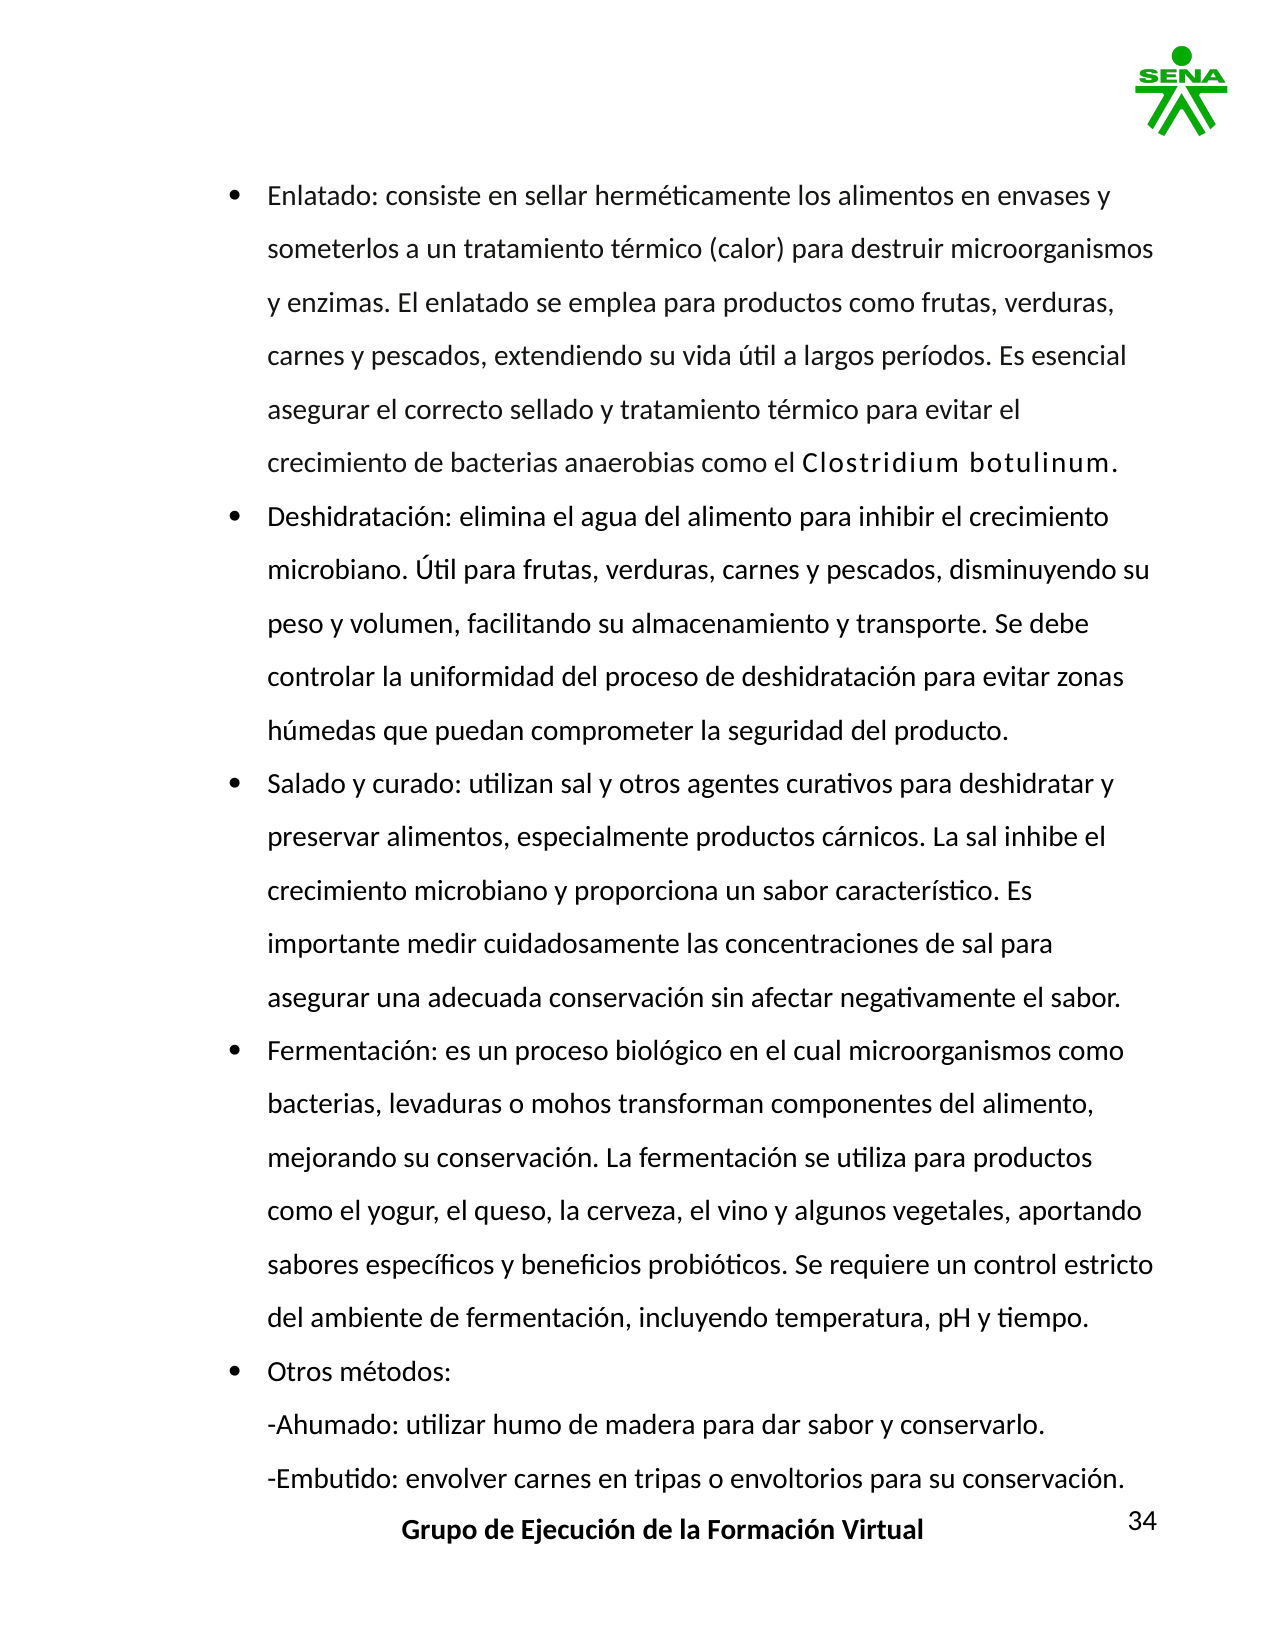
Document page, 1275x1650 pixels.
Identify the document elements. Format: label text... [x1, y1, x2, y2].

list Salado y curado: utilizan sal y otros agentes curativos para deshidratar y preservar alimentos, especialmente productos cárnicos. La sal inhibe el crecimiento microbiano y proporciona un sabor característico. Es importante medir cuidadosamente las concentraciones de sal para asegurar una adecuada conservación sin afectar negativamente el sabor. [229, 765, 1157, 1014]
list Otros métodos: [229, 1353, 1157, 1388]
list -Embutido: envolver carnes en tripas o envoltorios para su conservación. [267, 1460, 1157, 1495]
list Fermentación: es un proceso biológico en el cual microorganismos como bacterias, levaduras o mohos transforman componentes del alimento, mejorando su conservación. La fermentación se utiliza para productos como el yogur, el queso, la cerveza, el vino y algunos vegetales, aportando sabores específicos y beneficios probióticos. Se requiere un control estricto del ambiente de fermentación, incluyendo temperatura, pH y tiempo. [229, 1032, 1157, 1335]
picture [1135, 46, 1228, 136]
list Enlatado: consiste en sellar herméticamente los alimentos en envases y someterlos a un tratamiento térmico (calor) para destruir microorganismos y enzimas. El enlatado se emplea para productos como frutas, verduras, carnes y pescados, extendiendo su vida útil a largos períodos. Es esencial asegurar el correcto sellado y tratamiento térmico para evitar el crecimiento de bacterias anaerobias como el Clostridium botulinum. [229, 177, 1157, 480]
list -Ahumado: utilizar humo de madera para dar sabor y conservarlo. [267, 1406, 1157, 1442]
list Deshidratación: elimina el agua del alimento para inhibir el crecimiento microbiano. Útil para frutas, verduras, carnes y pescados, disminuyendo su peso y volumen, facilitando su almacenamiento y transporte. Se debe controlar la uniformidad del proceso de deshidratación para evitar zonas húmedas que puedan comprometer la seguridad del producto. [229, 498, 1157, 747]
